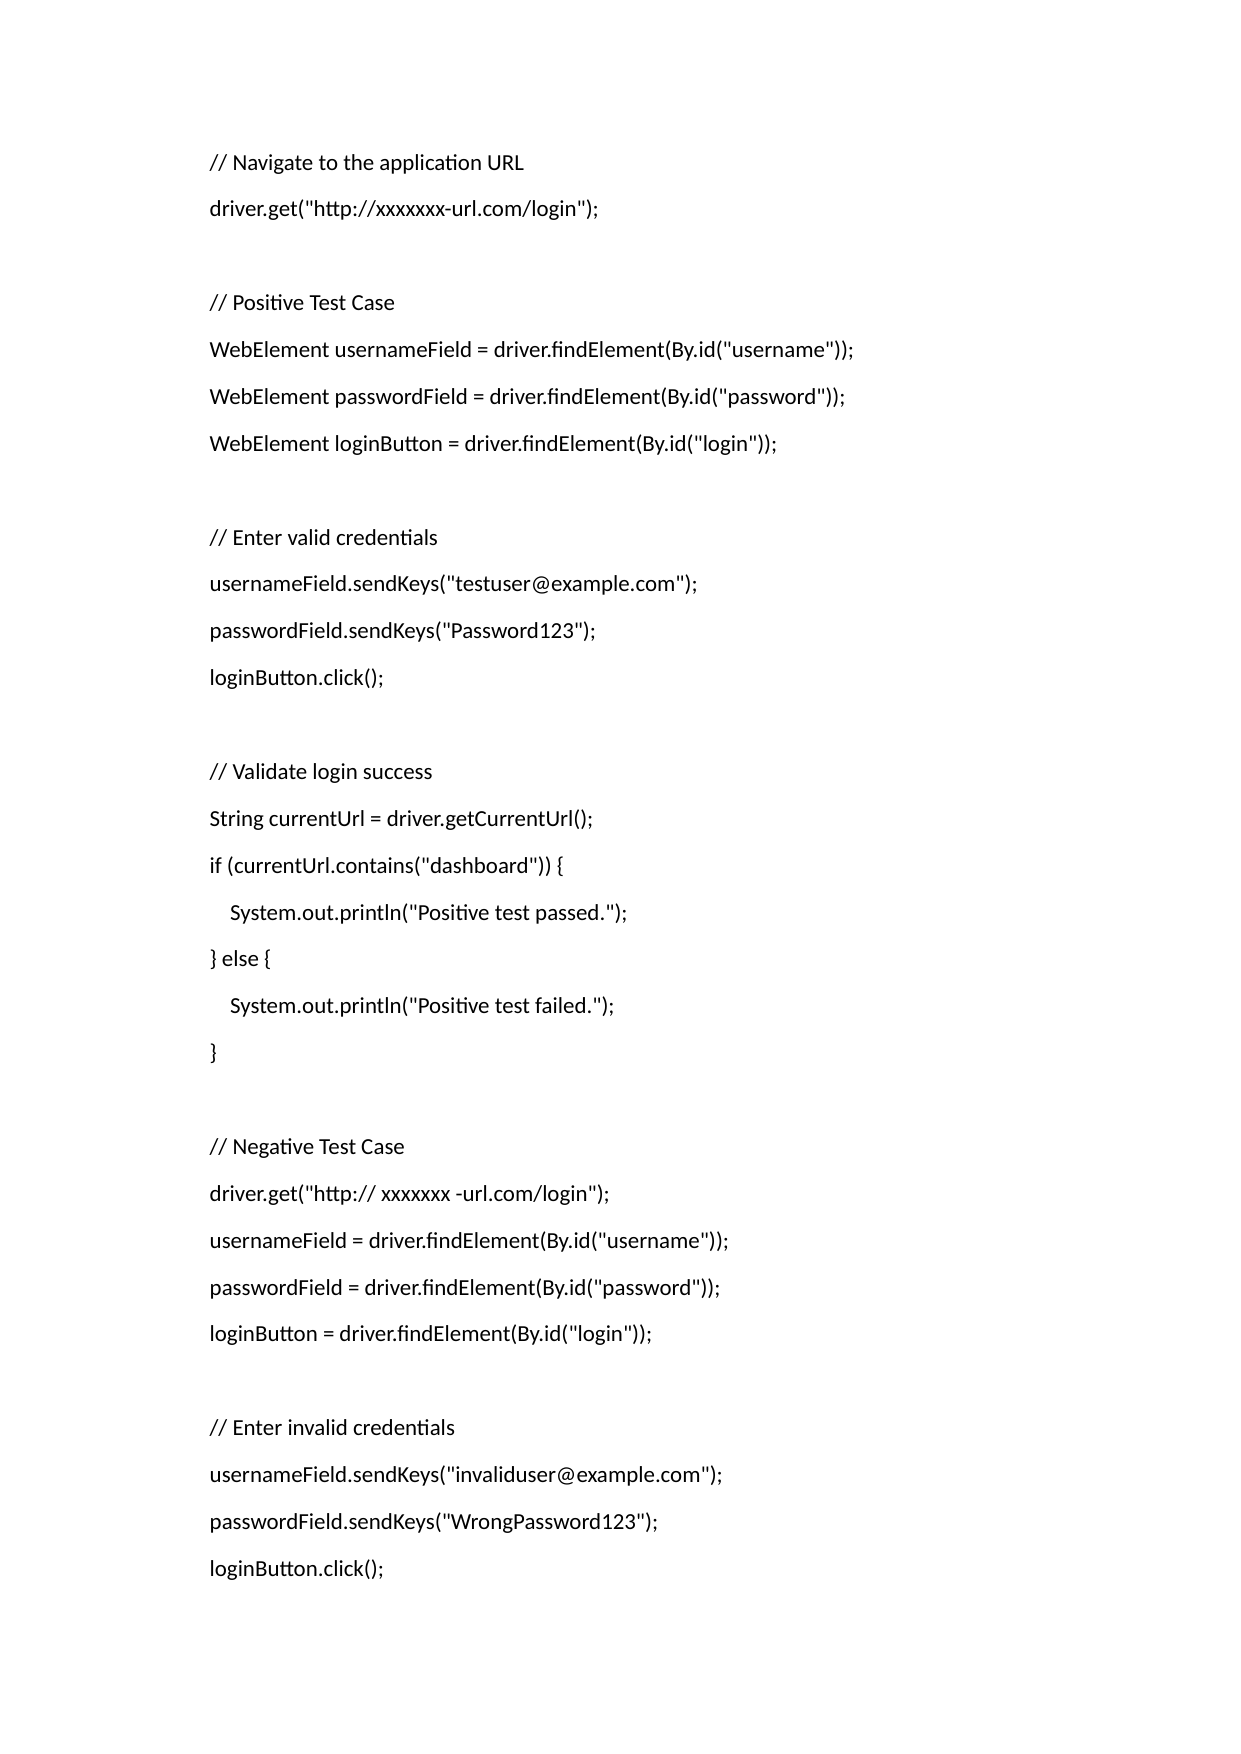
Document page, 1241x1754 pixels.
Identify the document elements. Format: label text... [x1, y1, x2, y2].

text // Validate login success [148, 757, 1093, 785]
text usernameField.sendKeys("invaliduser@example.com"); [148, 1460, 1093, 1488]
text if (currentUrl.contains("dashboard")) { [148, 851, 1093, 879]
text passwordField.sendKeys("Password123"); [148, 616, 1093, 644]
text // Enter invalid credentials [148, 1413, 1093, 1441]
text } else { [148, 944, 1093, 972]
text driver.get("http:// xxxxxxx -url.com/login"); [148, 1179, 1093, 1207]
text // Enter valid credentials [148, 523, 1093, 551]
text WebElement passwordField = driver.findElement(By.id("password")); [148, 382, 1093, 410]
text WebElement loginButton = driver.findElement(By.id("login")); [148, 429, 1093, 457]
text loginButton = driver.findElement(By.id("login")); [148, 1319, 1093, 1347]
text usernameField.sendKeys("testuser@example.com"); [148, 569, 1093, 597]
text String currentUrl = driver.getCurrentUrl(); [148, 804, 1093, 832]
text loginButton.click(); [148, 663, 1093, 691]
text usernameField = driver.findElement(By.id("username")); [148, 1226, 1093, 1254]
text // Navigate to the application URL [148, 148, 1093, 176]
text driver.get("http://xxxxxxx-url.com/login"); [148, 194, 1093, 222]
text WebElement usernameField = driver.findElement(By.id("username")); [148, 335, 1093, 363]
text System.out.println("Positive test failed."); [148, 991, 1093, 1019]
text System.out.println("Positive test passed."); [148, 898, 1093, 926]
text loginButton.click(); [148, 1554, 1093, 1582]
text passwordField.sendKeys("WrongPassword123"); [148, 1507, 1093, 1535]
text passwordField = driver.findElement(By.id("password")); [148, 1273, 1093, 1301]
text // Positive Test Case [148, 288, 1093, 316]
text // Negative Test Case [148, 1132, 1093, 1160]
text } [148, 1038, 1093, 1066]
